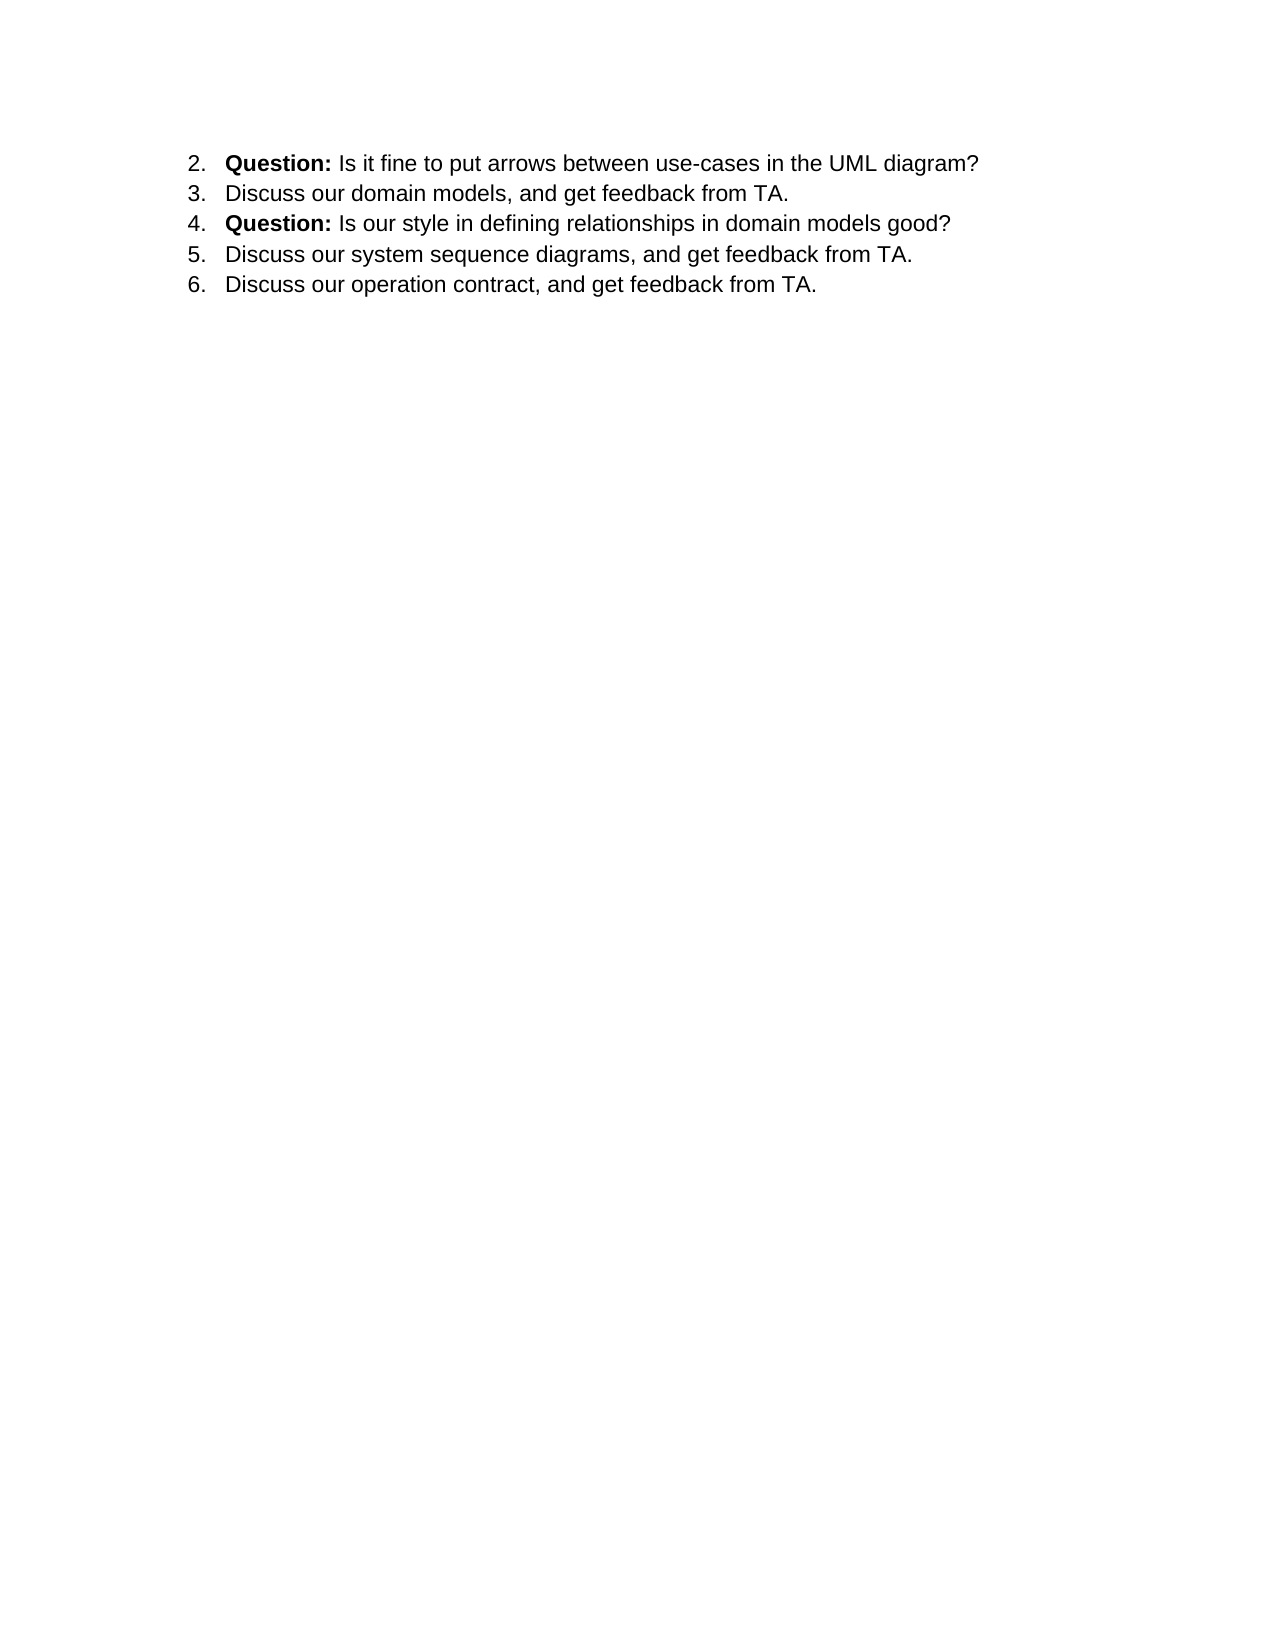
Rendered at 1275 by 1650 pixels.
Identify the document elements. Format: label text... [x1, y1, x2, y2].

list Discuss our system sequence diagrams, and get feedback from TA. [187, 241, 1125, 267]
list Discuss our domain models, and get feedback from TA. [187, 180, 1125, 207]
list Discuss our operation contract, and get feedback from TA. [187, 271, 1125, 297]
list Question: Is our style in defining relationships in domain models good? [187, 210, 1125, 237]
list Question: Is it fine to put arrows between use-cases in the UML diagram? [187, 150, 1125, 176]
